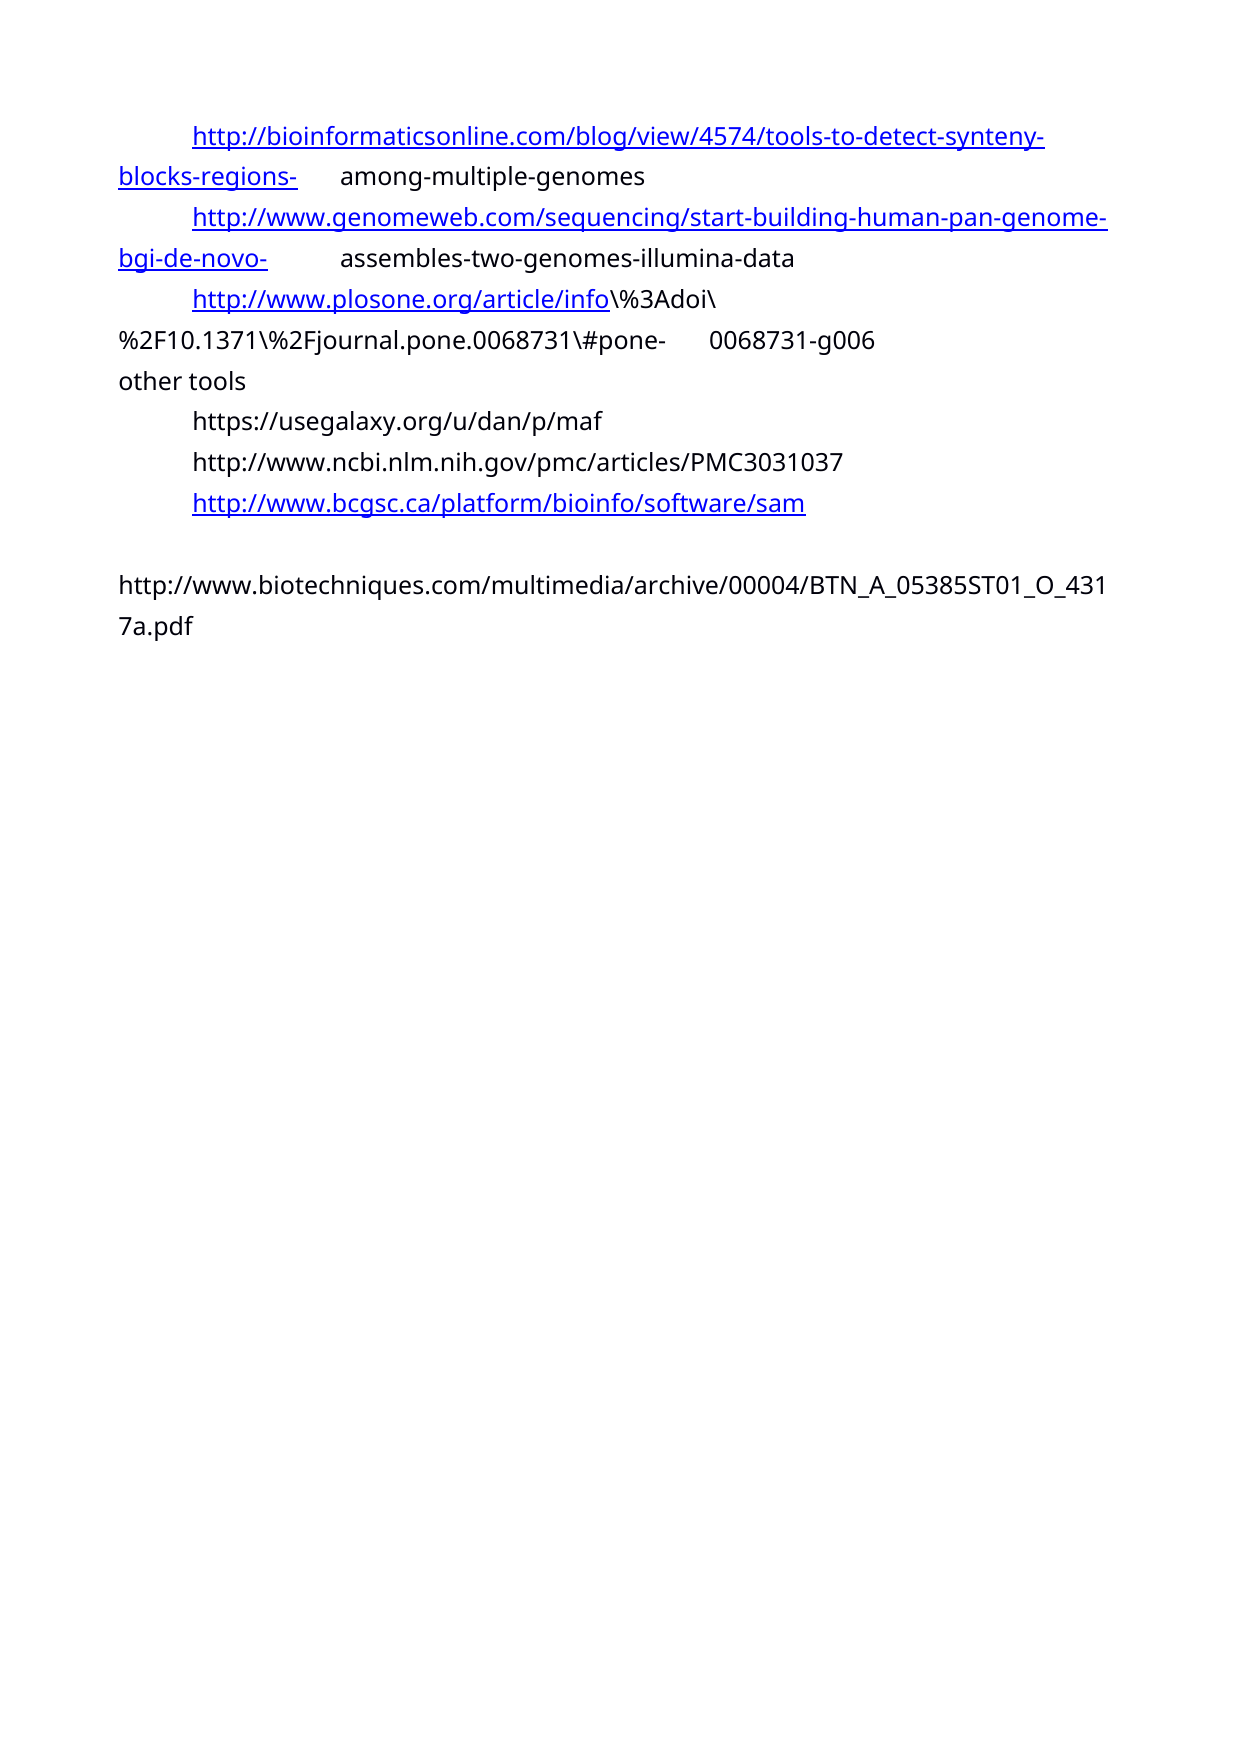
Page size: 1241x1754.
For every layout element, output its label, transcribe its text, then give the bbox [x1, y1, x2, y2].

text other tools [118, 363, 1122, 397]
text http://www.bcgsc.ca/platform/bioinfo/software/sam [118, 486, 1122, 520]
text http://www.biotechniques.com/multimedia/archive/00004/BTN_A_05385ST01_O_4317a.pdf [118, 526, 1122, 642]
text https://usegalaxy.org/u/dan/p/maf [118, 404, 1122, 438]
text http://www.ncbi.nlm.nih.gov/pmc/articles/PMC3031037 [118, 445, 1122, 479]
text http://bioinformaticsonline.com/blog/view/4574/tools-to-detect-synteny-blocks-regions- among-multiple-genomes [118, 118, 1122, 193]
text http://www.plosone.org/article/info\%3Adoi\%2F10.1371\%2Fjournal.pone.0068731\#pone- 0068731-g006 [118, 281, 1122, 356]
text http://www.genomeweb.com/sequencing/start-building-human-pan-genome-bgi-de-novo- assembles-two-genomes-illumina-data [118, 200, 1122, 275]
